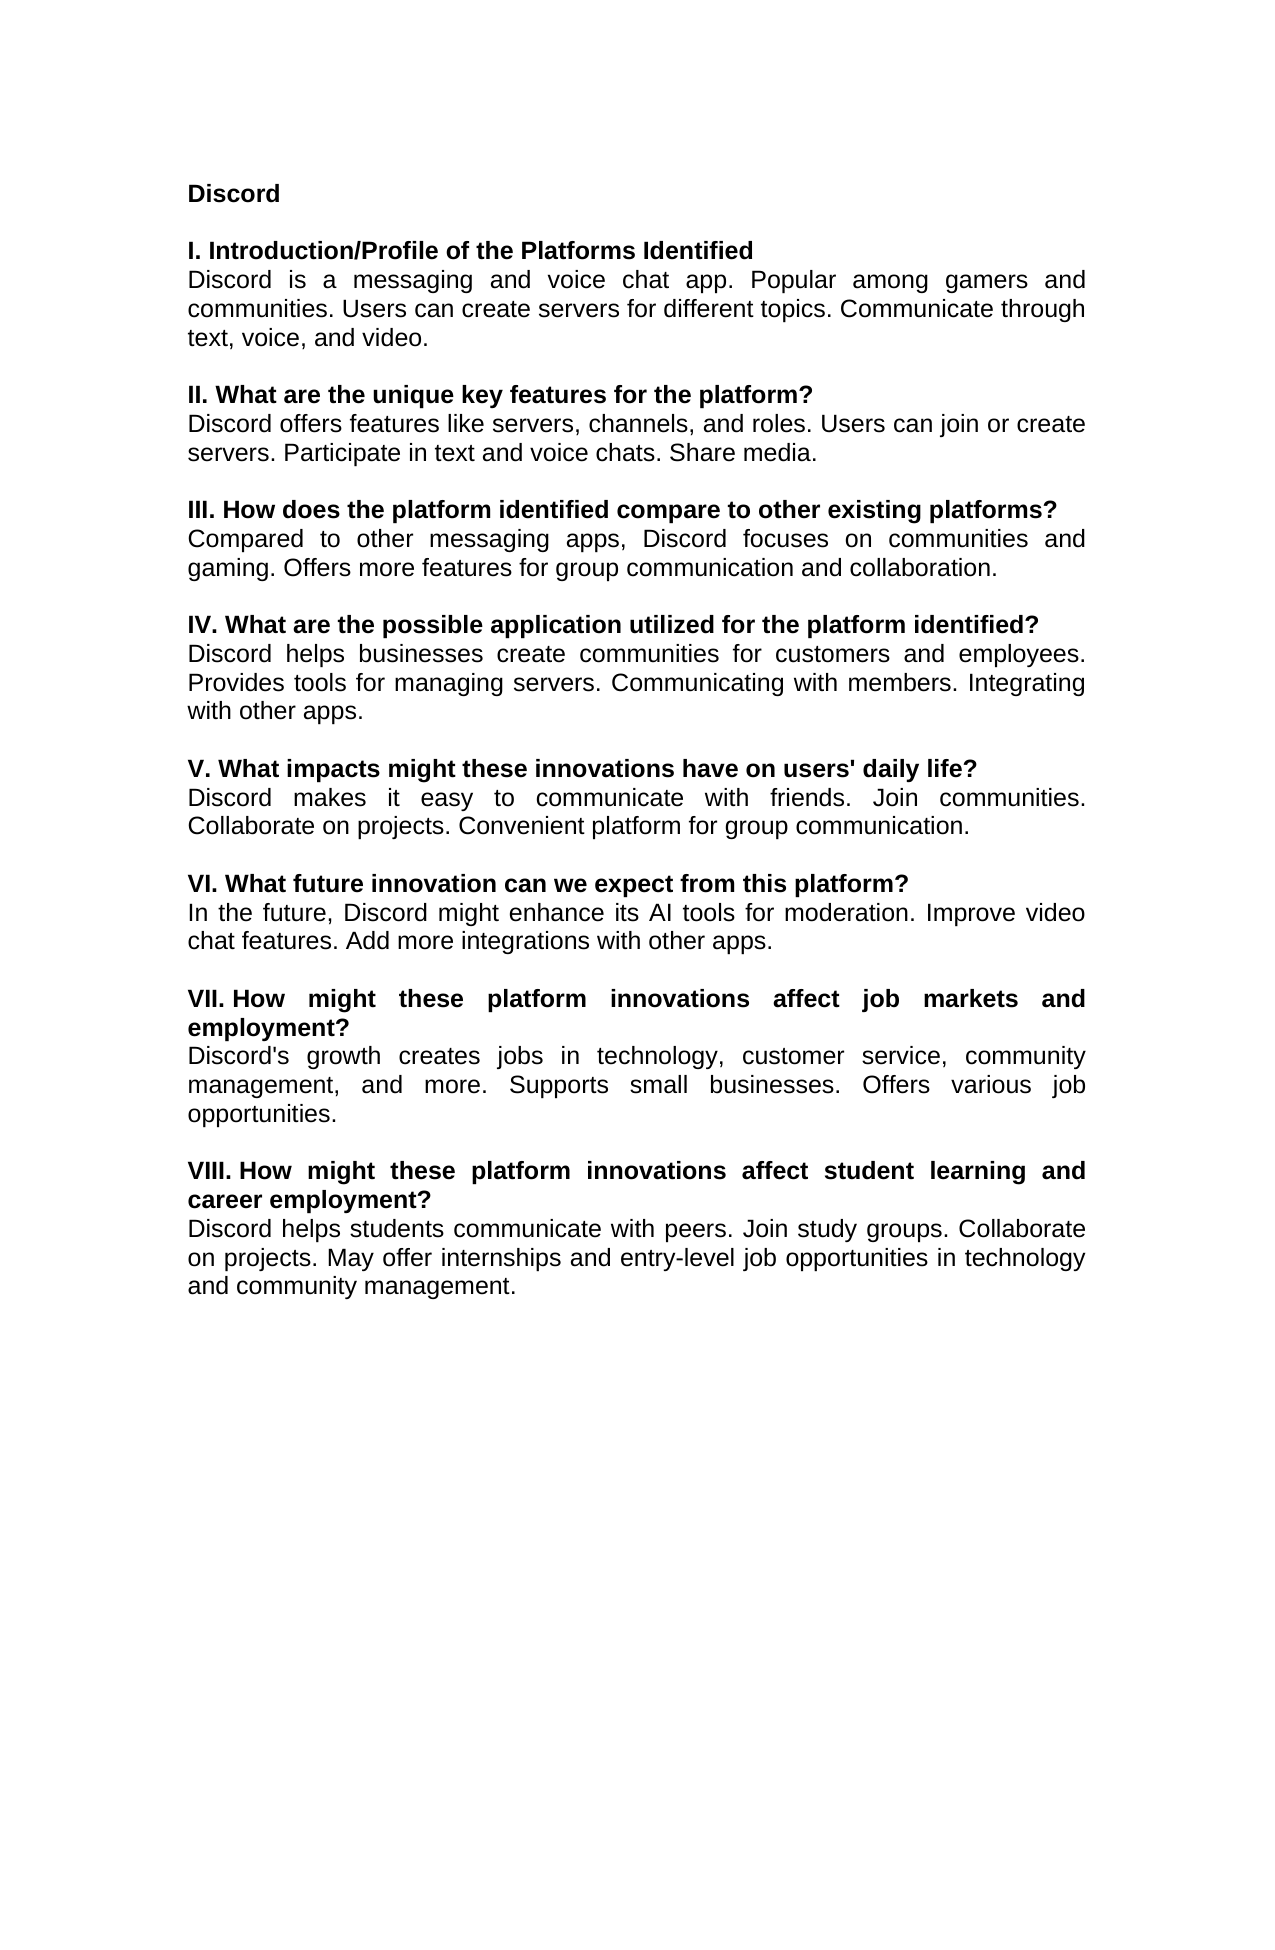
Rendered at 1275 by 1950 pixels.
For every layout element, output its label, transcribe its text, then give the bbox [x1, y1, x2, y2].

list Discord's growth creates jobs in technology, customer service, community management, and more. Supports small businesses. Offers various job opportunities. [187, 1041, 1087, 1127]
list What are the unique key features for the platform? [187, 380, 1087, 409]
list Discord makes it easy to communicate with friends. Join communities. Collaborate on projects. Convenient platform for group communication. [187, 782, 1087, 840]
list How might these platform innovations affect student learning and career employment? [187, 1156, 1087, 1214]
list Discord [187, 179, 1087, 207]
list How does the platform identified compare to other existing platforms? [187, 495, 1087, 524]
list What are the possible application utilized for the platform identified? [187, 610, 1087, 639]
list Discord helps businesses create communities for customers and employees. Provides tools for managing servers. Communicating with members. Integrating with other apps. [187, 639, 1087, 725]
list Introduction/Profile of the Platforms Identified [187, 236, 1087, 265]
list What future innovation can we expect from this platform? [187, 869, 1087, 897]
list How might these platform innovations affect job markets and employment? [187, 984, 1087, 1041]
list In the future, Discord might enhance its AI tools for moderation. Improve video chat features. Add more integrations with other apps. [187, 897, 1087, 955]
list Discord helps students communicate with peers. Join study groups. Collaborate on projects. May offer internships and entry-level job opportunities in technology and community management. [187, 1214, 1087, 1300]
list What impacts might these innovations have on users' daily life? [187, 754, 1087, 782]
list Discord offers features like servers, channels, and roles. Users can join or create servers. Participate in text and voice chats. Share media. [187, 409, 1087, 466]
list Discord is a messaging and voice chat app. Popular among gamers and communities. Users can create servers for different topics. Communicate through text, voice, and video. [187, 265, 1087, 351]
list Compared to other messaging apps, Discord focuses on communities and gaming. Offers more features for group communication and collaboration. [187, 524, 1087, 581]
